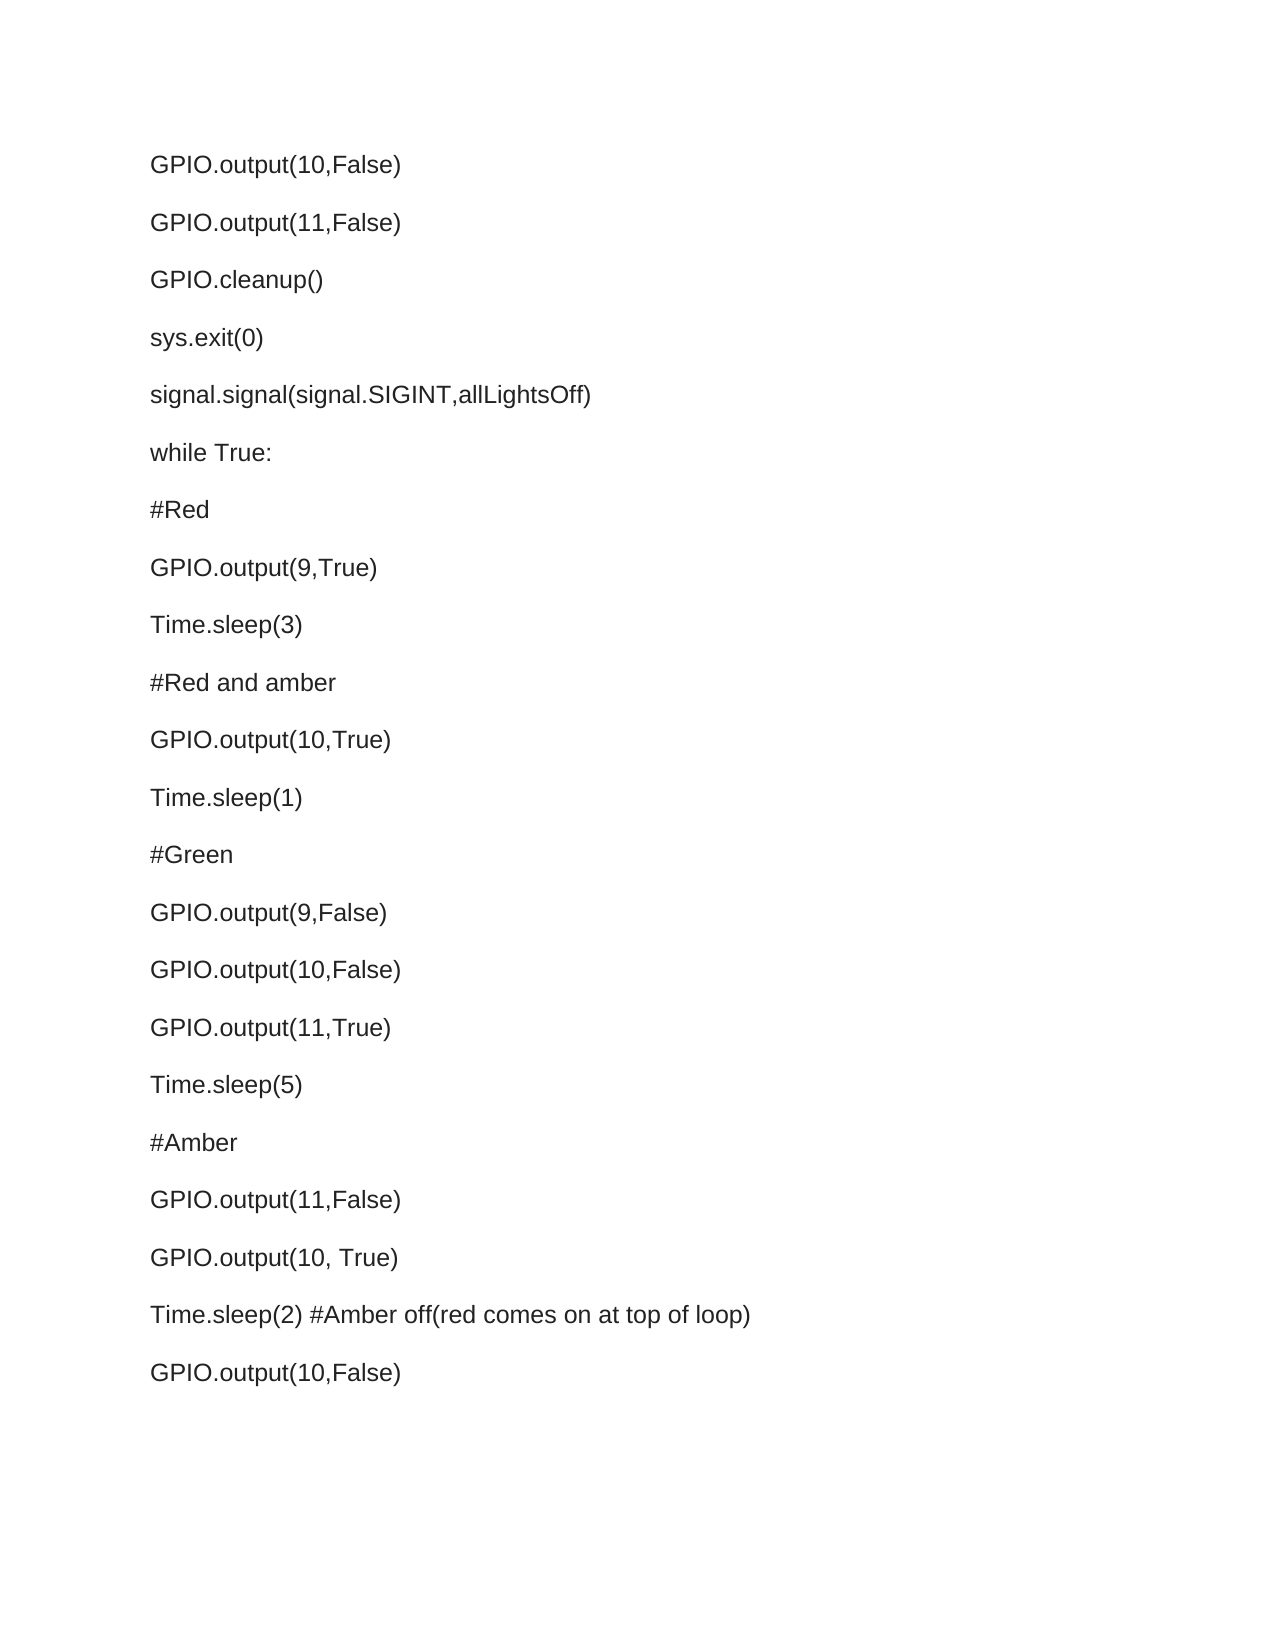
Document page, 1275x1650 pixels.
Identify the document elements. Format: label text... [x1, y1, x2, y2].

text GPIO.cleanup() [150, 265, 1125, 294]
text Time.sleep(2) #Amber off(red comes on at top of loop) [150, 1300, 1125, 1329]
text #Red and amber [150, 667, 1125, 696]
text GPIO.output(10,True) [150, 725, 1125, 754]
text #Amber [150, 1127, 1125, 1156]
text GPIO.output(9,True) [150, 552, 1125, 581]
text GPIO.output(10,False) [150, 955, 1125, 984]
text #Green [150, 840, 1125, 869]
text Time.sleep(3) [150, 610, 1125, 639]
text sys.exit(0) [150, 322, 1125, 351]
text GPIO.output(11,False) [150, 1185, 1125, 1214]
text signal.signal(signal.SIGINT,allLightsOff) [150, 380, 1125, 409]
text #Red [150, 495, 1125, 524]
text while True: [150, 437, 1125, 466]
text Time.sleep(5) [150, 1070, 1125, 1099]
text GPIO.output(10,False) [150, 150, 1125, 179]
text GPIO.output(10, True) [150, 1242, 1125, 1271]
text GPIO.output(11,False) [150, 207, 1125, 236]
text GPIO.output(10,False) [150, 1357, 1125, 1386]
text GPIO.output(9,False) [150, 897, 1125, 926]
text Time.sleep(1) [150, 782, 1125, 811]
text GPIO.output(11,True) [150, 1012, 1125, 1041]
